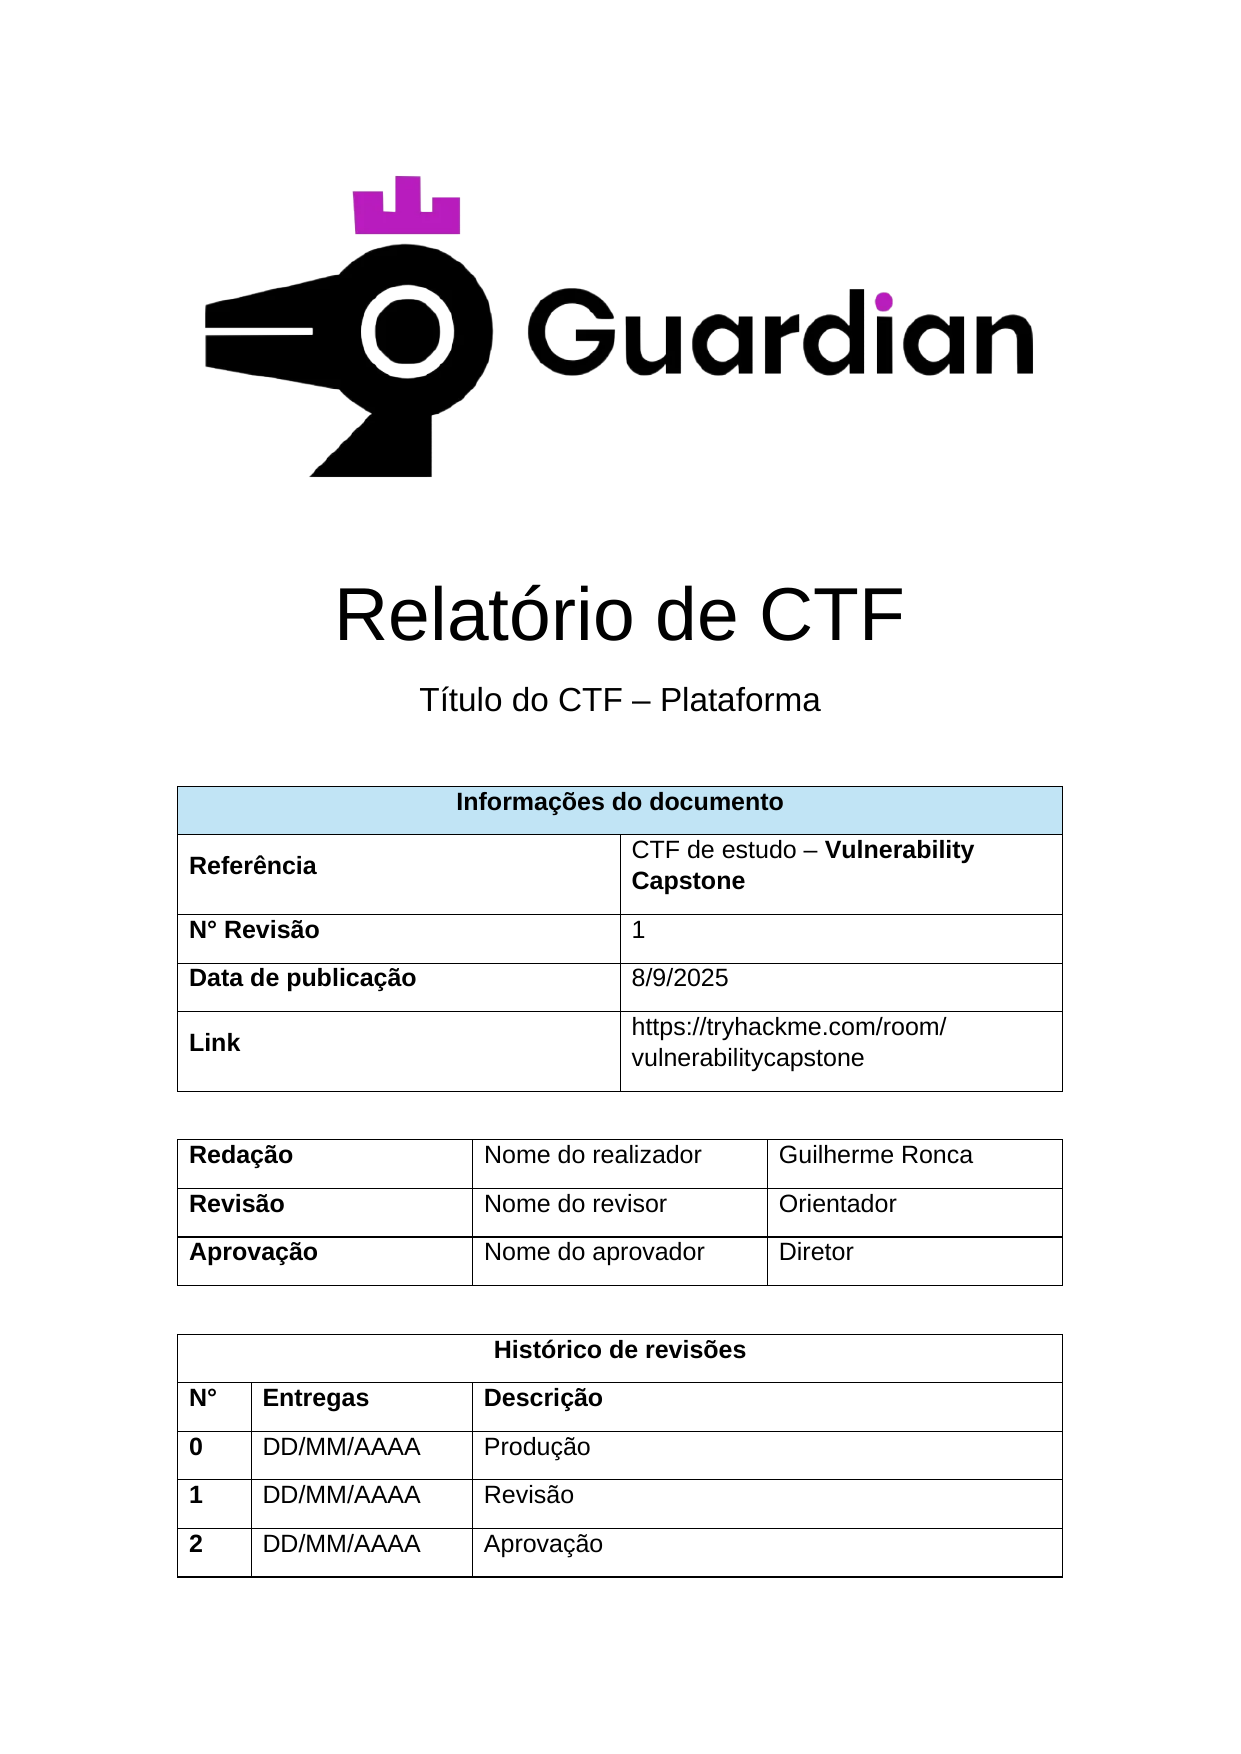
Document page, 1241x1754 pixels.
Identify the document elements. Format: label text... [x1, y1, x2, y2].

table_cell DD/MM/AAAA [252, 1529, 472, 1576]
table_cell Descrição [473, 1383, 1062, 1431]
table_cell CTF de estudo – Vulnerability Capstone [621, 835, 1062, 914]
text Relatório de CTF [177, 570, 1063, 656]
table_cell Referência [178, 835, 620, 914]
table_cell Orientador [768, 1189, 1062, 1236]
table_cell Link [178, 1012, 620, 1091]
table_cell N° Revisão [178, 915, 620, 962]
table_cell Nome do revisor [473, 1189, 767, 1236]
table_cell Produção [473, 1432, 1062, 1479]
table_cell 2 [178, 1529, 251, 1576]
table_header Informações do documento [178, 787, 1062, 834]
table_cell Entregas [252, 1383, 472, 1431]
table_cell Revisão [473, 1480, 1062, 1528]
table_cell 1 [621, 915, 1062, 962]
table_cell Revisão [178, 1189, 472, 1236]
table_cell Aprovação [473, 1529, 1062, 1576]
table_cell Diretor [768, 1238, 1062, 1285]
table_cell 1 [178, 1480, 251, 1528]
table_header Guilherme Ronca [768, 1140, 1062, 1188]
picture [177, 147, 1063, 504]
table_cell DD/MM/AAAA [252, 1480, 472, 1528]
table_header Redação [178, 1140, 472, 1188]
table_cell https://tryhackme.com/room/vulnerabilitycapstone [621, 1012, 1062, 1091]
table_cell N° [178, 1383, 251, 1431]
table_header Nome do realizador [473, 1140, 767, 1188]
table_cell Nome do aprovador [473, 1238, 767, 1285]
text Título do CTF – Plataforma [177, 680, 1063, 718]
table_header Histórico de revisões [178, 1335, 1062, 1382]
table_cell 0 [178, 1432, 251, 1479]
table_cell 8/9/2025 [621, 964, 1062, 1011]
table_cell DD/MM/AAAA [252, 1432, 472, 1479]
table_cell Data de publicação [178, 964, 620, 1011]
table_cell Aprovação [178, 1238, 472, 1285]
